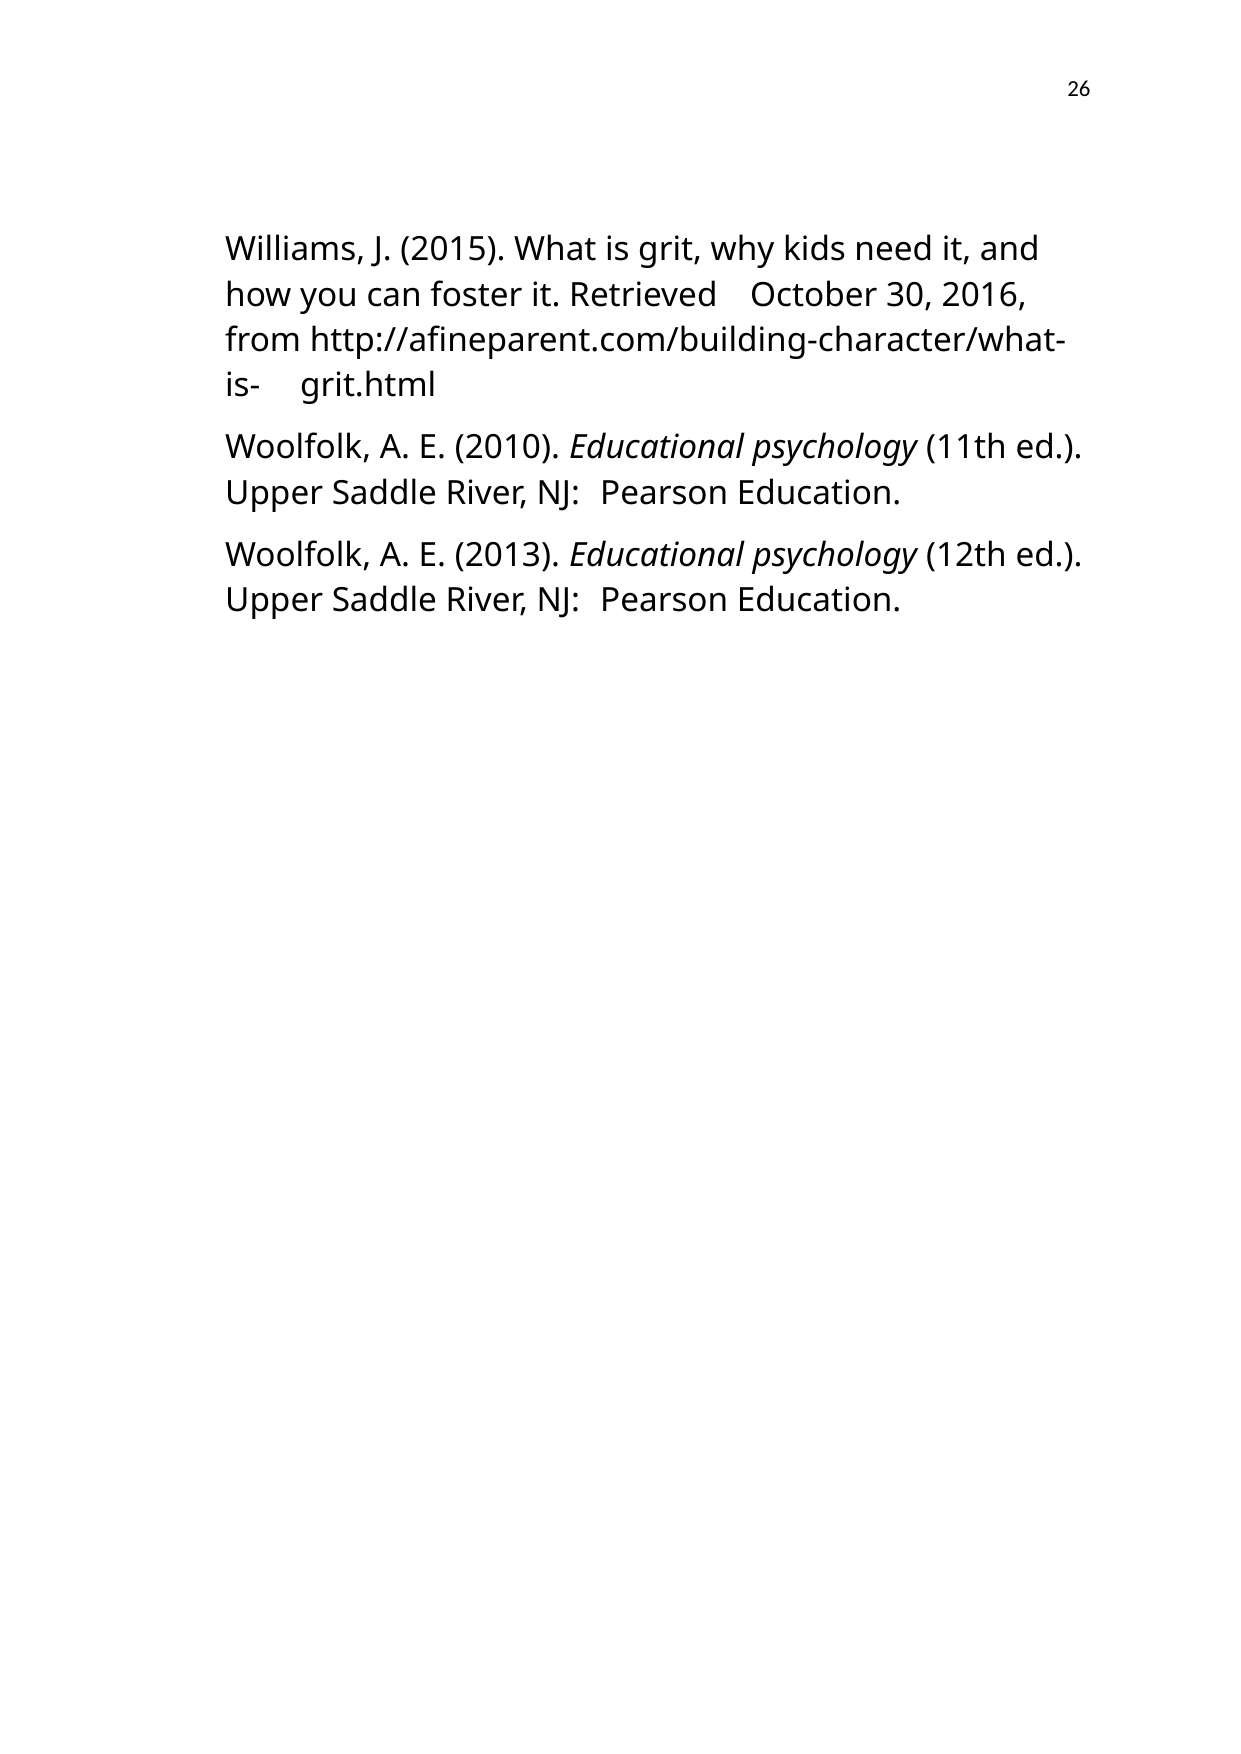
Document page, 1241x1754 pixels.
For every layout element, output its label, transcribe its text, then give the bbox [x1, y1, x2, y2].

text Williams, J. (2015). What is grit, why kids need it, and how you can foster it. Retrieved October 30, 2016, from http://afineparent.com/building-character/what-is- grit.html [225, 225, 1090, 407]
text Woolfolk, A. E. (2010). Educational psychology (11th ed.). Upper Saddle River, NJ: Pearson Education. [225, 423, 1090, 514]
text Woolfolk, A. E. (2013). Educational psychology (12th ed.). Upper Saddle River, NJ: Pearson Education. [225, 531, 1090, 622]
